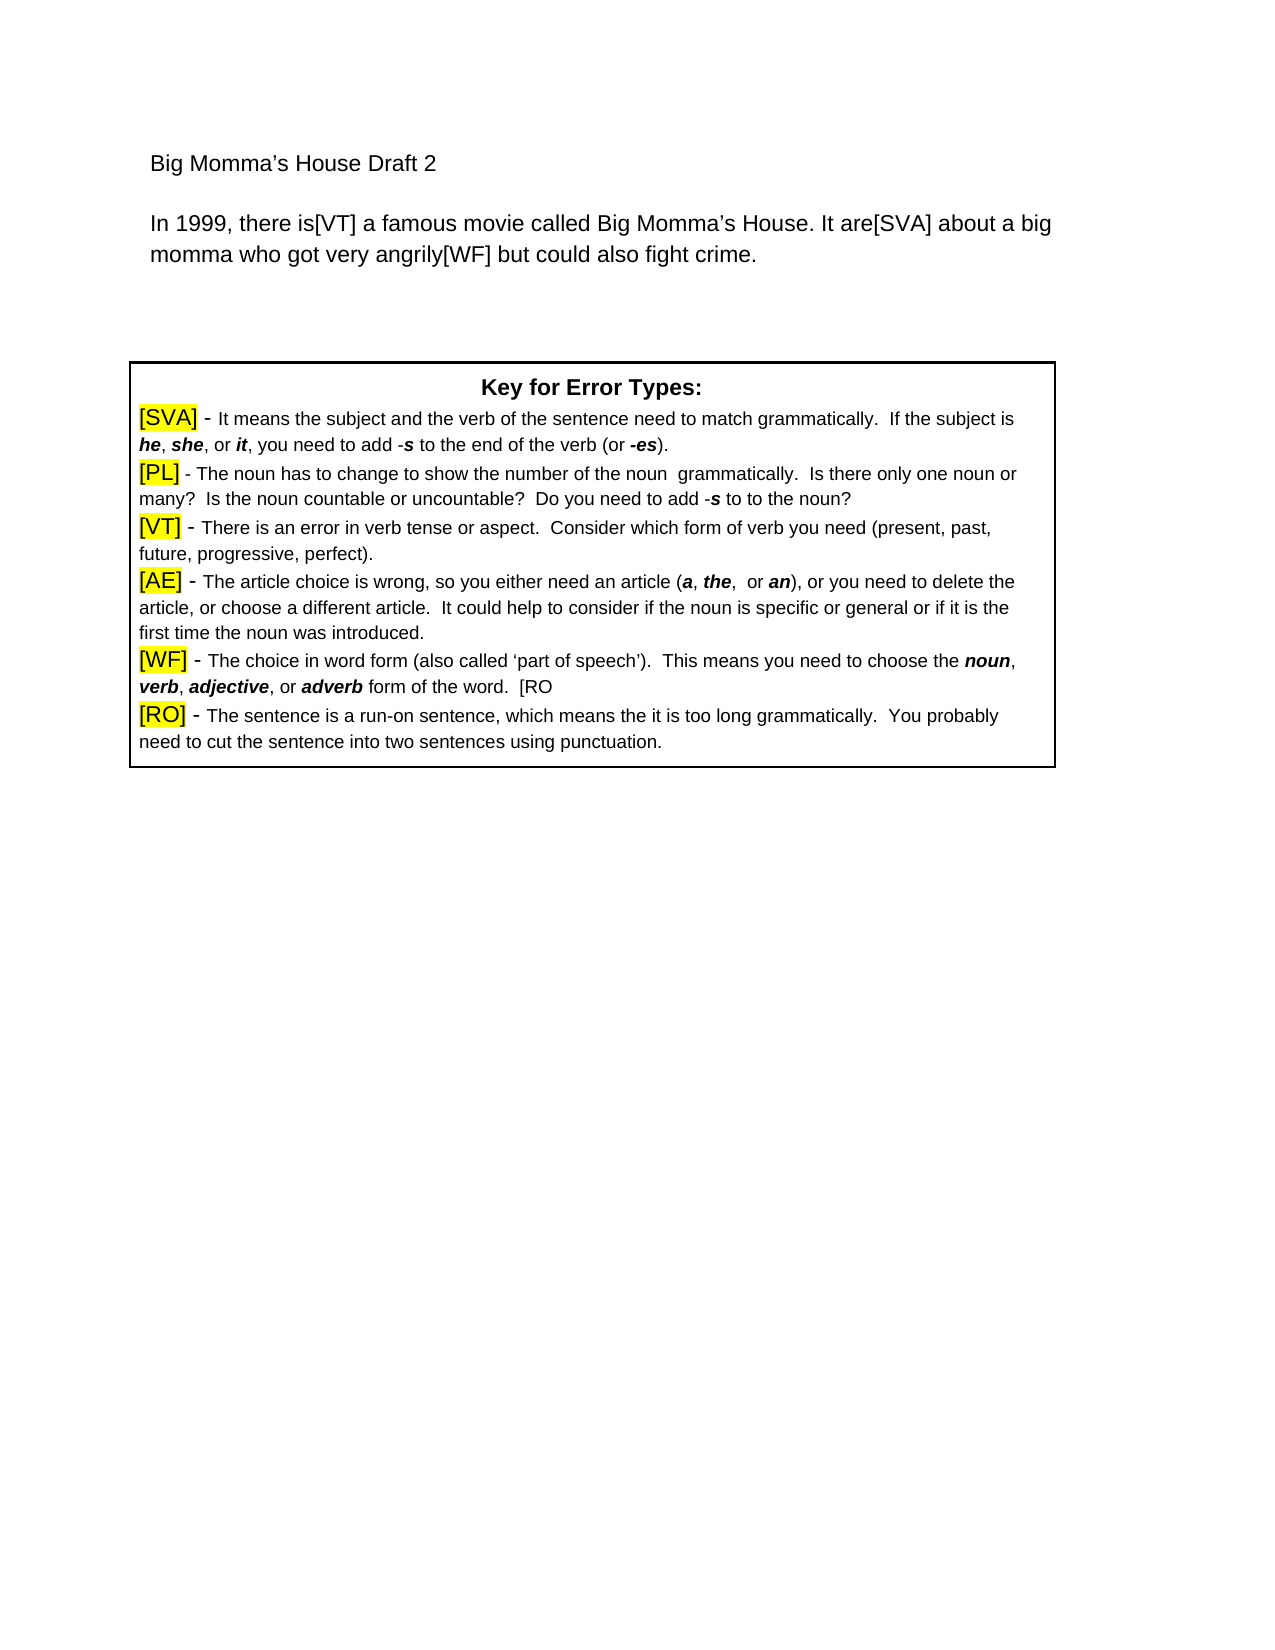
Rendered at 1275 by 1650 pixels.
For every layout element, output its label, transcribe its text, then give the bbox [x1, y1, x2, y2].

text In 1999, there is[VT] a famous movie called Big Momma’s House. It are[SVA] about a big momma who got very angrily[WF] but could also fight crime. [150, 210, 1125, 267]
table_header Key for Error Types: [SVA] - It means the subject and the verb of the sentence need to match grammatically. If the subject is he, she, or it, you need to add -s to the end of the verb (or -es). [PL] - The noun has to change to show the number of the noun grammatically. Is there only one noun or many? Is the noun countable or uncountable? Do you need to add -s to to the noun? [VT] - There is an error in verb tense or aspect. Consider which form of verb you need (present, past, future, progressive, perfect). [AE] - The article choice is wrong, so you either need an article (a, the, or an), or you need to delete the article, or choose a different article. It could help to consider if the noun is specific or general or if it is the first time the noun was introduced. [WF] - The choice in word form (also called ‘part of speech’). This means you need to choose the noun, verb, adjective, or adverb form of the word. [RO [RO] - The sentence is a run-on sentence, which means the it is too long grammatically. You probably need to cut the sentence into two sentences using punctuation. [131, 364, 1054, 766]
text Big Momma’s House Draft 2 [150, 150, 1125, 176]
